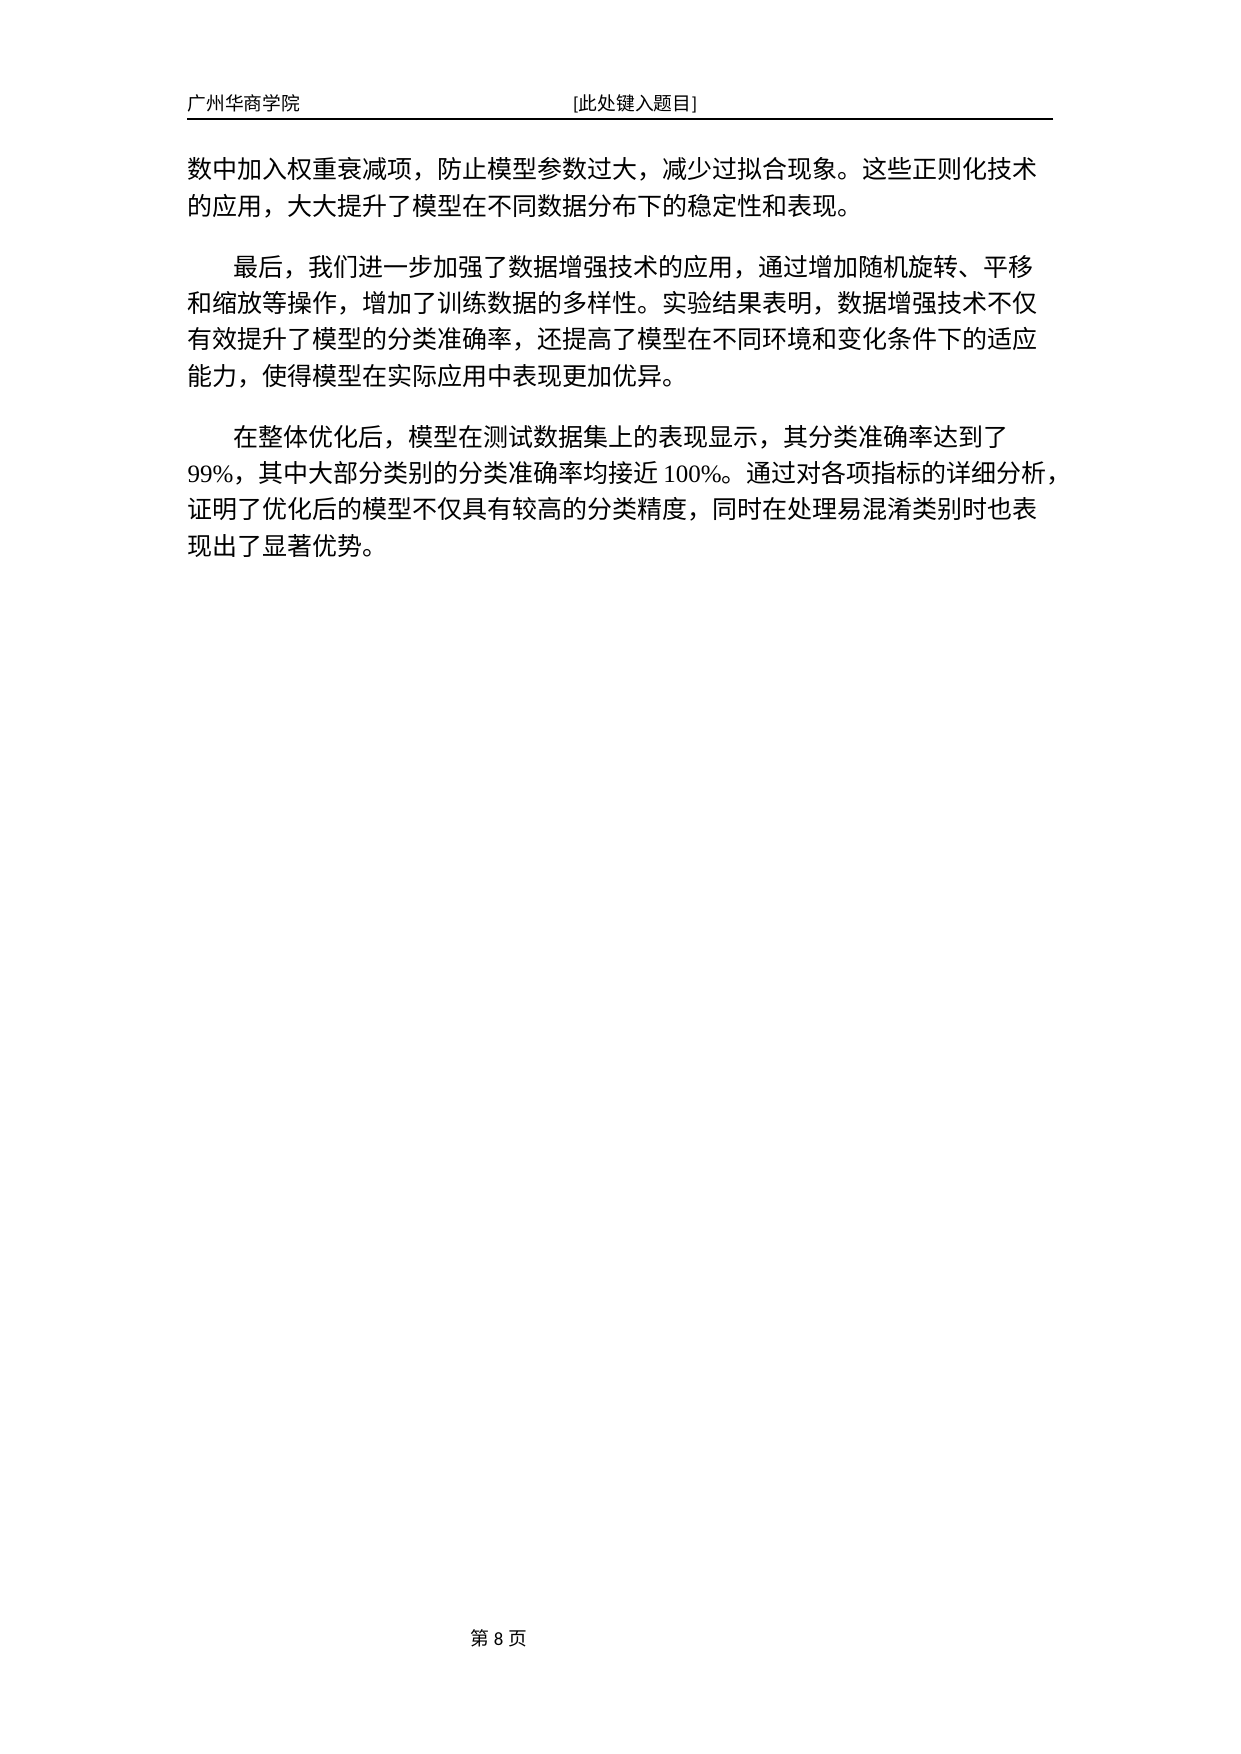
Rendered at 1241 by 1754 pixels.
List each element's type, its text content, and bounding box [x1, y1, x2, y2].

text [187, 150, 1053, 222]
text 在整体优化后，模型在测试数据集上的表现显示，其分类准确率达到了99%，其中大部分类别的分类准确率均接近100%。通过对各项指标的详细分析，证明了优化后的模型不仅具有较高的分类精度，同时在处理易混淆类别时也表现出了显著优势。 [187, 417, 1053, 562]
text 最后，我们进一步加强了数据增强技术的应用，通过增加随机旋转、平移和缩放等操作，增加了训练数据的多样性。实验结果表明，数据增强技术不仅有效提升了模型的分类准确率，还提高了模型在不同环境和变化条件下的适应能力，使得模型在实际应用中表现更加优异。 [187, 247, 1053, 392]
